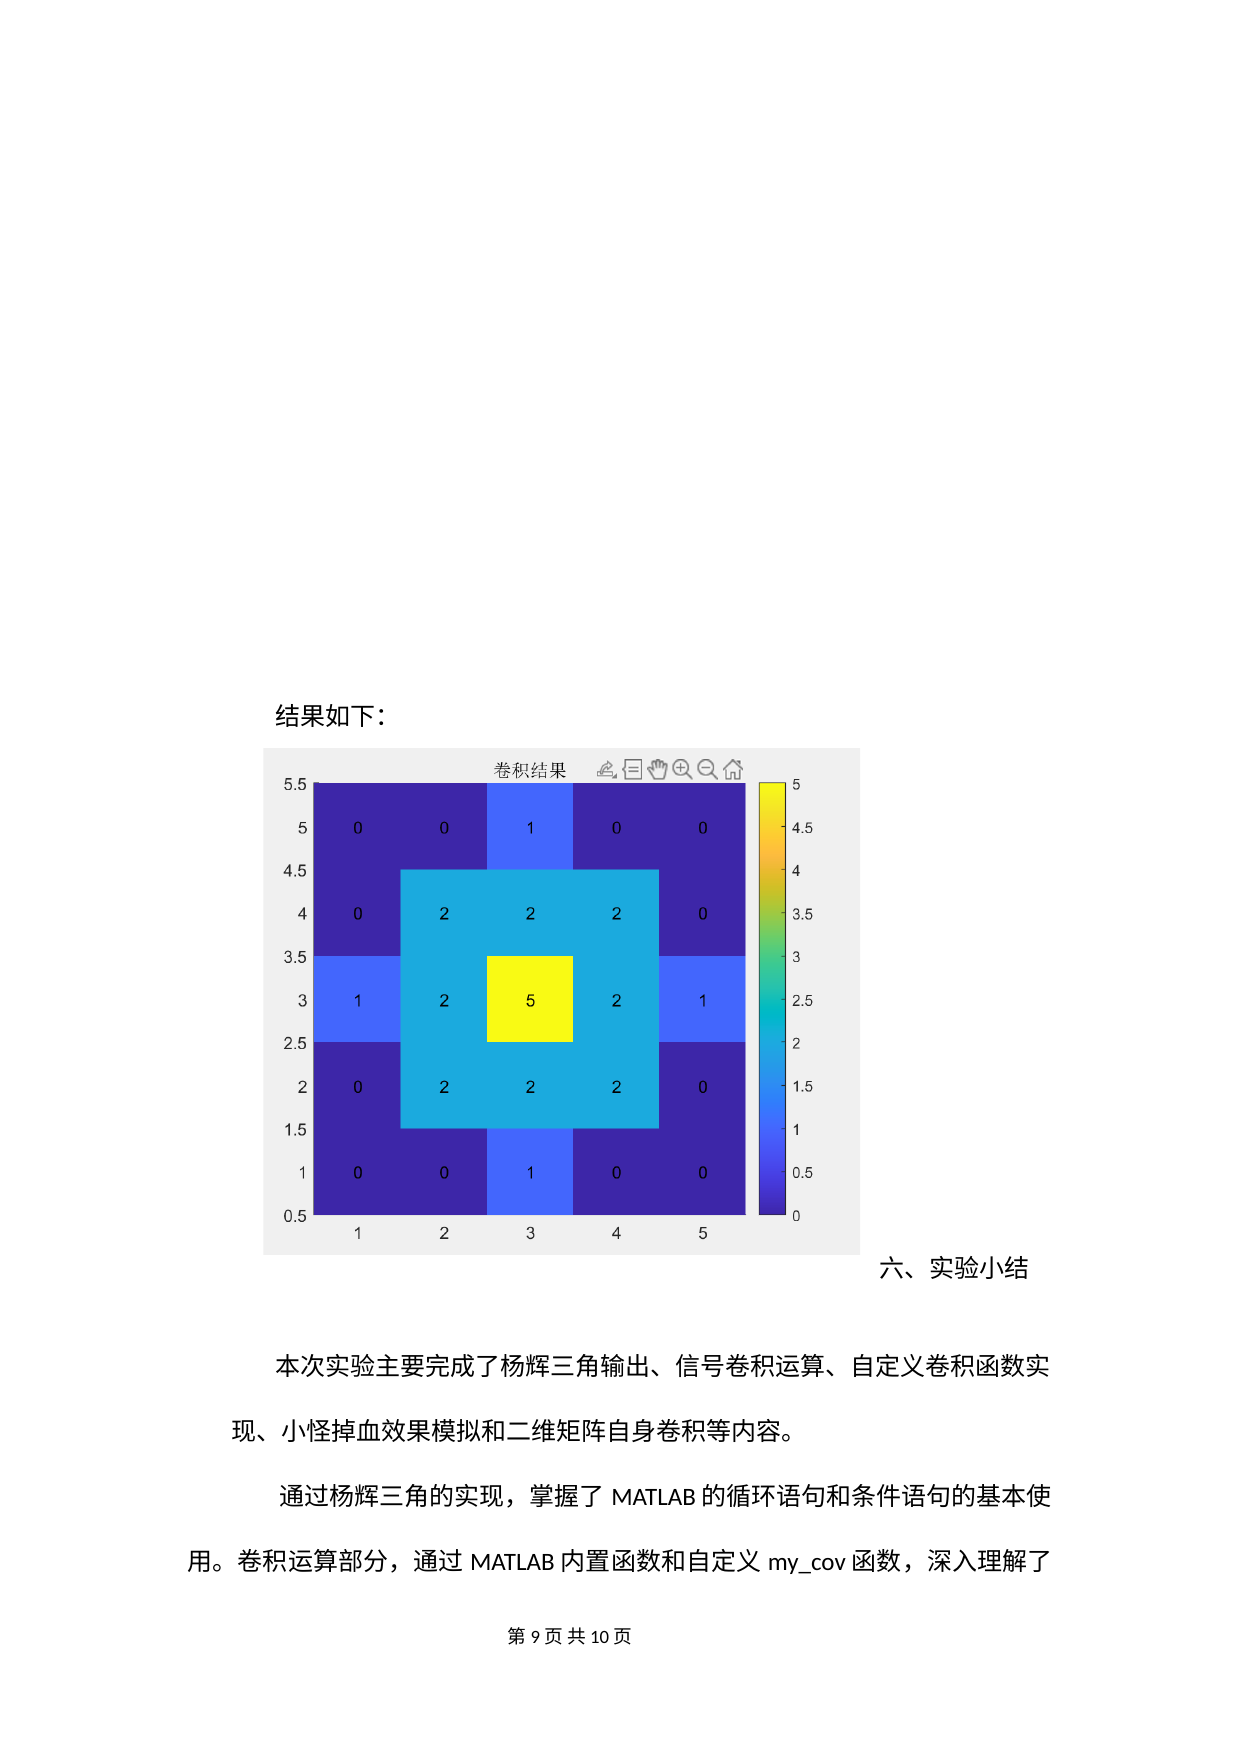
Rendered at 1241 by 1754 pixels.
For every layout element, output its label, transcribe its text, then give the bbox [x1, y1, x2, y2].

text 结果如下： [275, 682, 1053, 747]
list 实验小结 [231, 1234, 1053, 1299]
text 本次实验主要完成了杨辉三角输出、信号卷积运算、自定义卷积函数实现、小怪掉血效果模拟和二维矩阵自身卷积等内容。 [231, 1332, 1053, 1462]
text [187, 1462, 1053, 1592]
picture [263, 748, 860, 1255]
